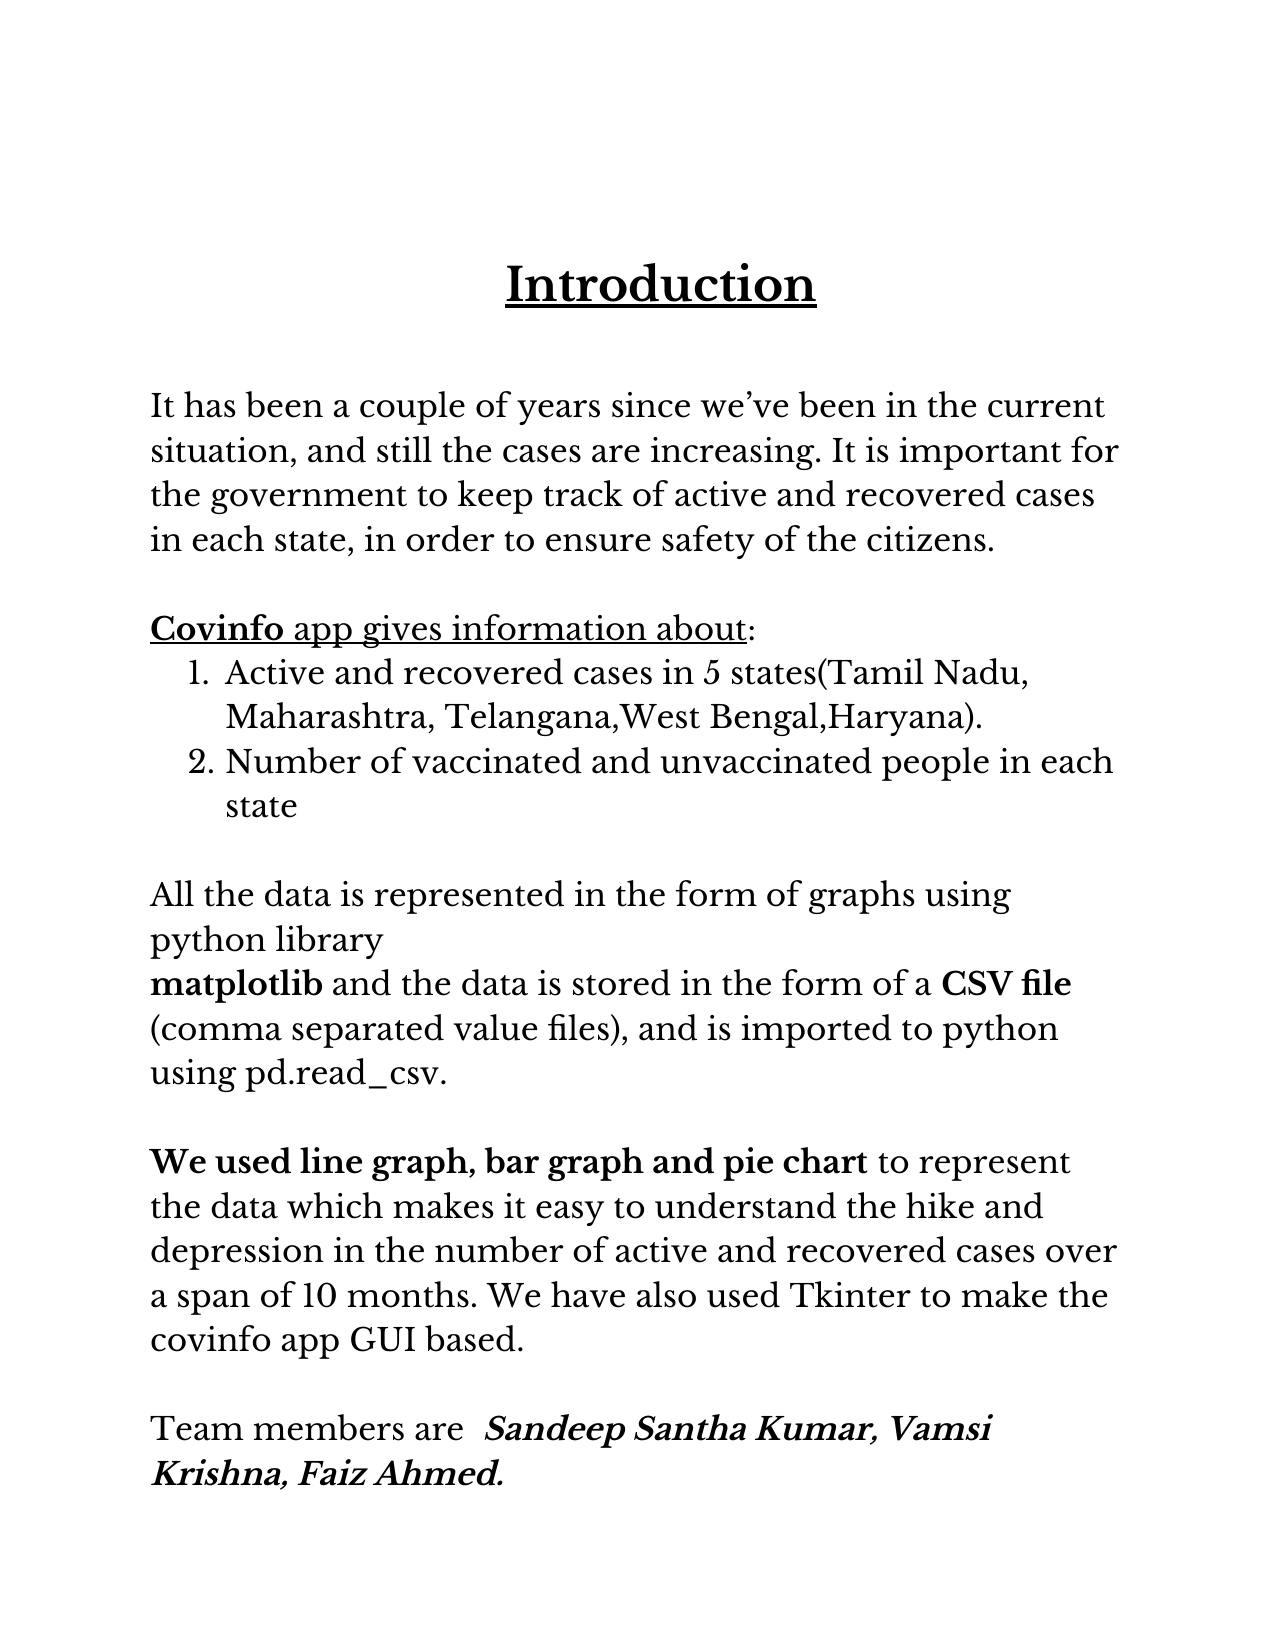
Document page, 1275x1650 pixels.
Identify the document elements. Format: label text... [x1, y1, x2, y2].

text matplotlib and the data is stored in the form of a CSV file (comma separated value files), and is imported to python using pd.read_csv. [150, 966, 1125, 1093]
text Introduction [150, 257, 1125, 313]
text It has been a couple of years since we’ve been in the current situation, and still the cases are increasing. It is important for the government to keep track of active and recovered cases in each state, in order to ensure safety of the citizens. [150, 387, 1125, 559]
text We used line graph, bar graph and pie chart to represent the data which makes it easy to understand the hike and depression in the number of active and recovered cases over a span of 10 months. We have also used Tkinter to make the covinfo app GUI based. [150, 1143, 1125, 1360]
list Number of vaccinated and unvaccinated people in each state [187, 743, 1125, 826]
text Team members are Sandeep Santha Kumar, Vamsi Krishna, Faiz Ahmed. [150, 1410, 1125, 1493]
text Covinfo app gives information about: [150, 610, 1125, 648]
list Active and recovered cases in 5 states(Tamil Nadu, Maharashtra, Telangana,West Bengal,Haryana). [187, 654, 1125, 737]
text All the data is represented in the form of graphs using python library [150, 877, 1125, 960]
